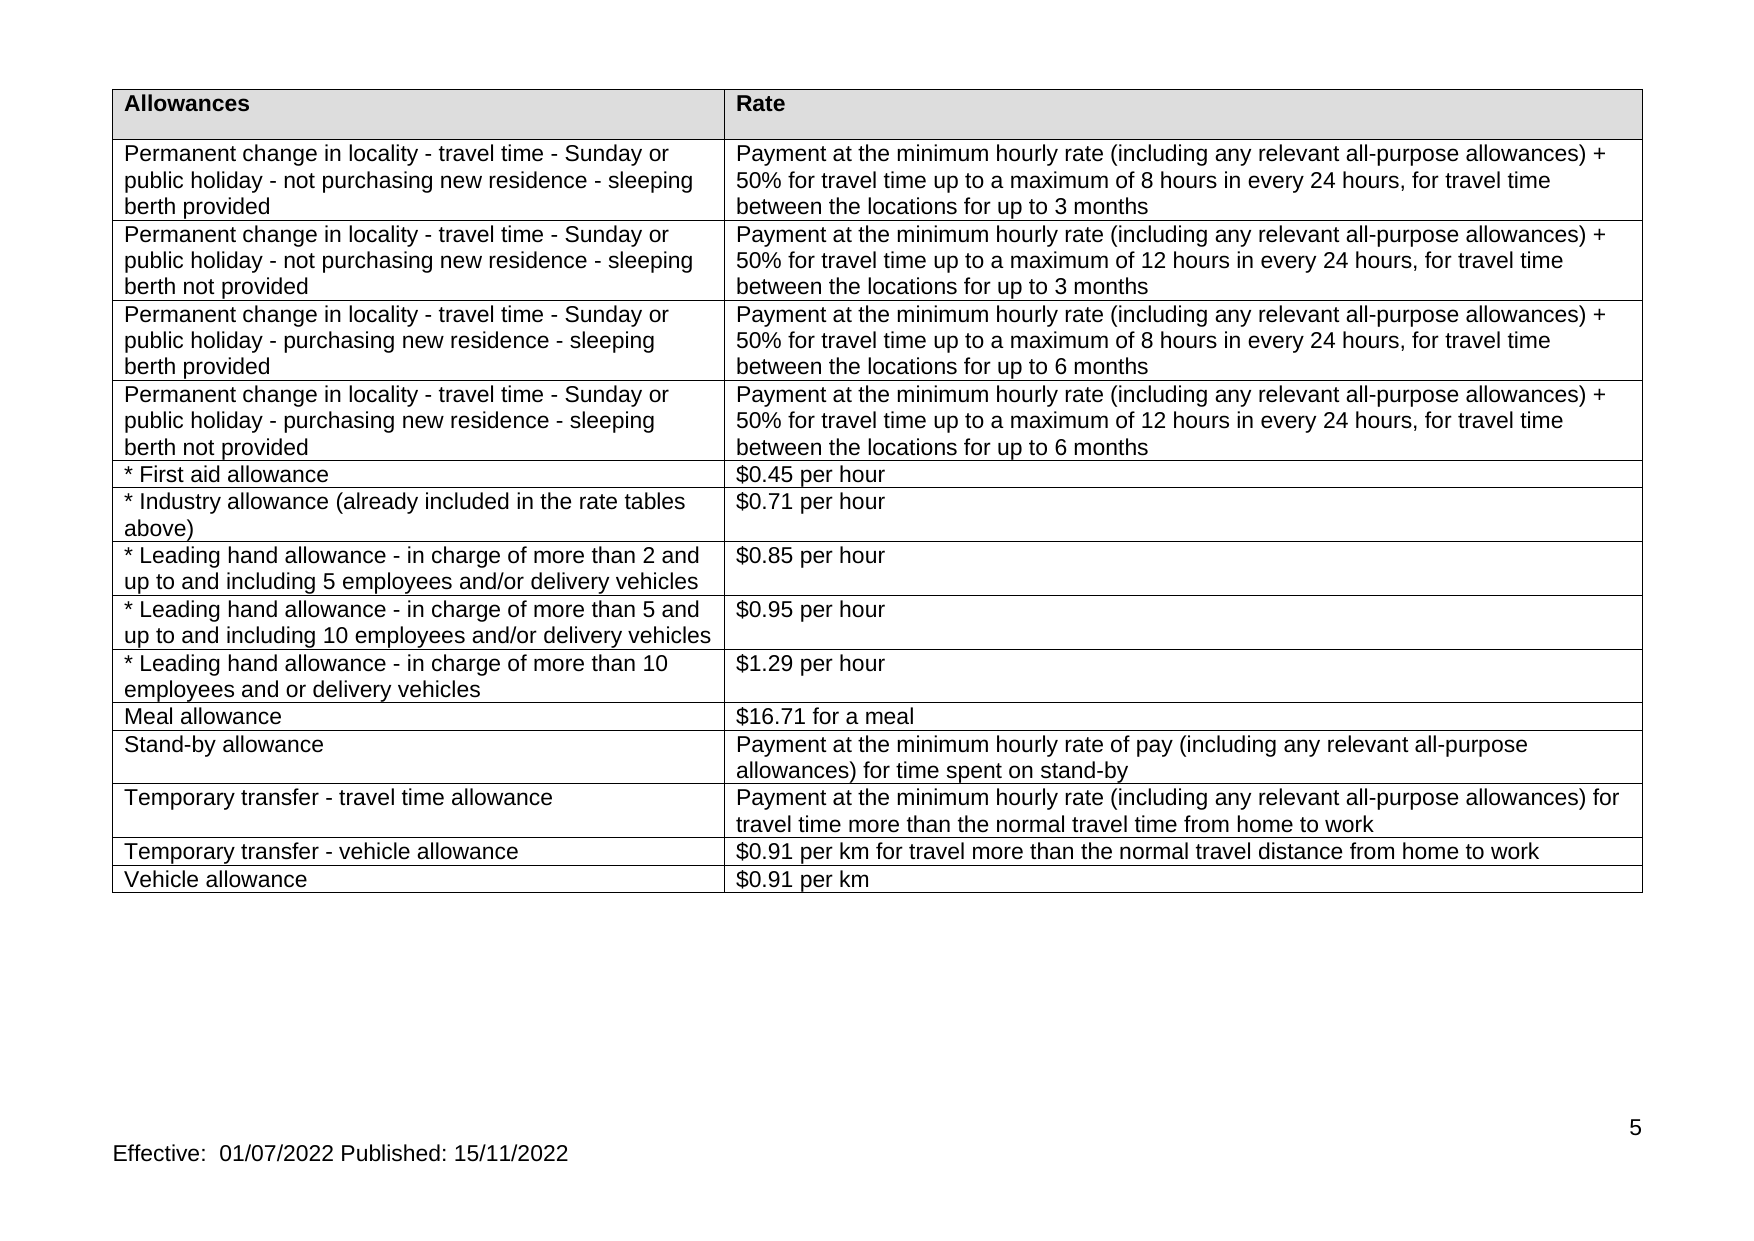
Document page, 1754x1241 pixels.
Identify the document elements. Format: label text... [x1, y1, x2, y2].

table_cell Payment at the minimum hourly rate (including any relevant all-purpose allowances) + 50% for travel time up to a maximum of 8 hours in every 24 hours, for travel time between the locations for up to 6 months [725, 301, 1642, 380]
table_cell Temporary transfer - vehicle allowance [113, 838, 724, 864]
table_cell Payment at the minimum hourly rate (including any relevant all-purpose allowances) for travel time more than the normal travel time from home to work [725, 784, 1642, 837]
table_cell $0.95 per hour [725, 596, 1642, 648]
table_cell Stand-by allowance [113, 731, 724, 783]
table_cell Payment at the minimum hourly rate (including any relevant all-purpose allowances) + 50% for travel time up to a maximum of 12 hours in every 24 hours, for travel time between the locations for up to 3 months [725, 221, 1642, 299]
table_cell $1.29 per hour [725, 650, 1642, 702]
table_cell $0.91 per km for travel more than the normal travel distance from home to work [725, 838, 1642, 864]
table_cell Payment at the minimum hourly rate (including any relevant all-purpose allowances) + 50% for travel time up to a maximum of 12 hours in every 24 hours, for travel time between the locations for up to 6 months [725, 381, 1642, 460]
table_cell $16.71 for a meal [725, 703, 1642, 729]
table_cell * Industry allowance (already included in the rate tables above) [113, 488, 724, 541]
table_cell Payment at the minimum hourly rate (including any relevant all-purpose allowances) + 50% for travel time up to a maximum of 8 hours in every 24 hours, for travel time between the locations for up to 3 months [725, 140, 1642, 219]
table_cell $0.91 per km [725, 866, 1642, 892]
table_cell Meal allowance [113, 703, 724, 729]
table_cell Permanent change in locality - travel time - Sunday or public holiday - not purchasing new residence - sleeping berth not provided [113, 221, 724, 299]
table_cell Vehicle allowance [113, 866, 724, 892]
table_cell $0.71 per hour [725, 488, 1642, 541]
table_header Allowances [113, 90, 724, 139]
table_cell Payment at the minimum hourly rate of pay (including any relevant all-purpose allowances) for time spent on stand-by [725, 731, 1642, 783]
table_cell Permanent change in locality - travel time - Sunday or public holiday - purchasing new residence - sleeping berth not provided [113, 381, 724, 460]
table_cell * Leading hand allowance - in charge of more than 5 and up to and including 10 employees and/or delivery vehicles [113, 596, 724, 648]
table_cell * Leading hand allowance - in charge of more than 10 employees and or delivery vehicles [113, 650, 724, 702]
table_header Rate [725, 90, 1642, 139]
table_cell * First aid allowance [113, 461, 724, 487]
table_cell Permanent change in locality - travel time - Sunday or public holiday - not purchasing new residence - sleeping berth provided [113, 140, 724, 219]
table_cell $0.85 per hour [725, 542, 1642, 595]
table_cell * Leading hand allowance - in charge of more than 2 and up to and including 5 employees and/or delivery vehicles [113, 542, 724, 595]
table_cell Temporary transfer - travel time allowance [113, 784, 724, 837]
table_cell $0.45 per hour [725, 461, 1642, 487]
table_cell Permanent change in locality - travel time - Sunday or public holiday - purchasing new residence - sleeping berth provided [113, 301, 724, 380]
